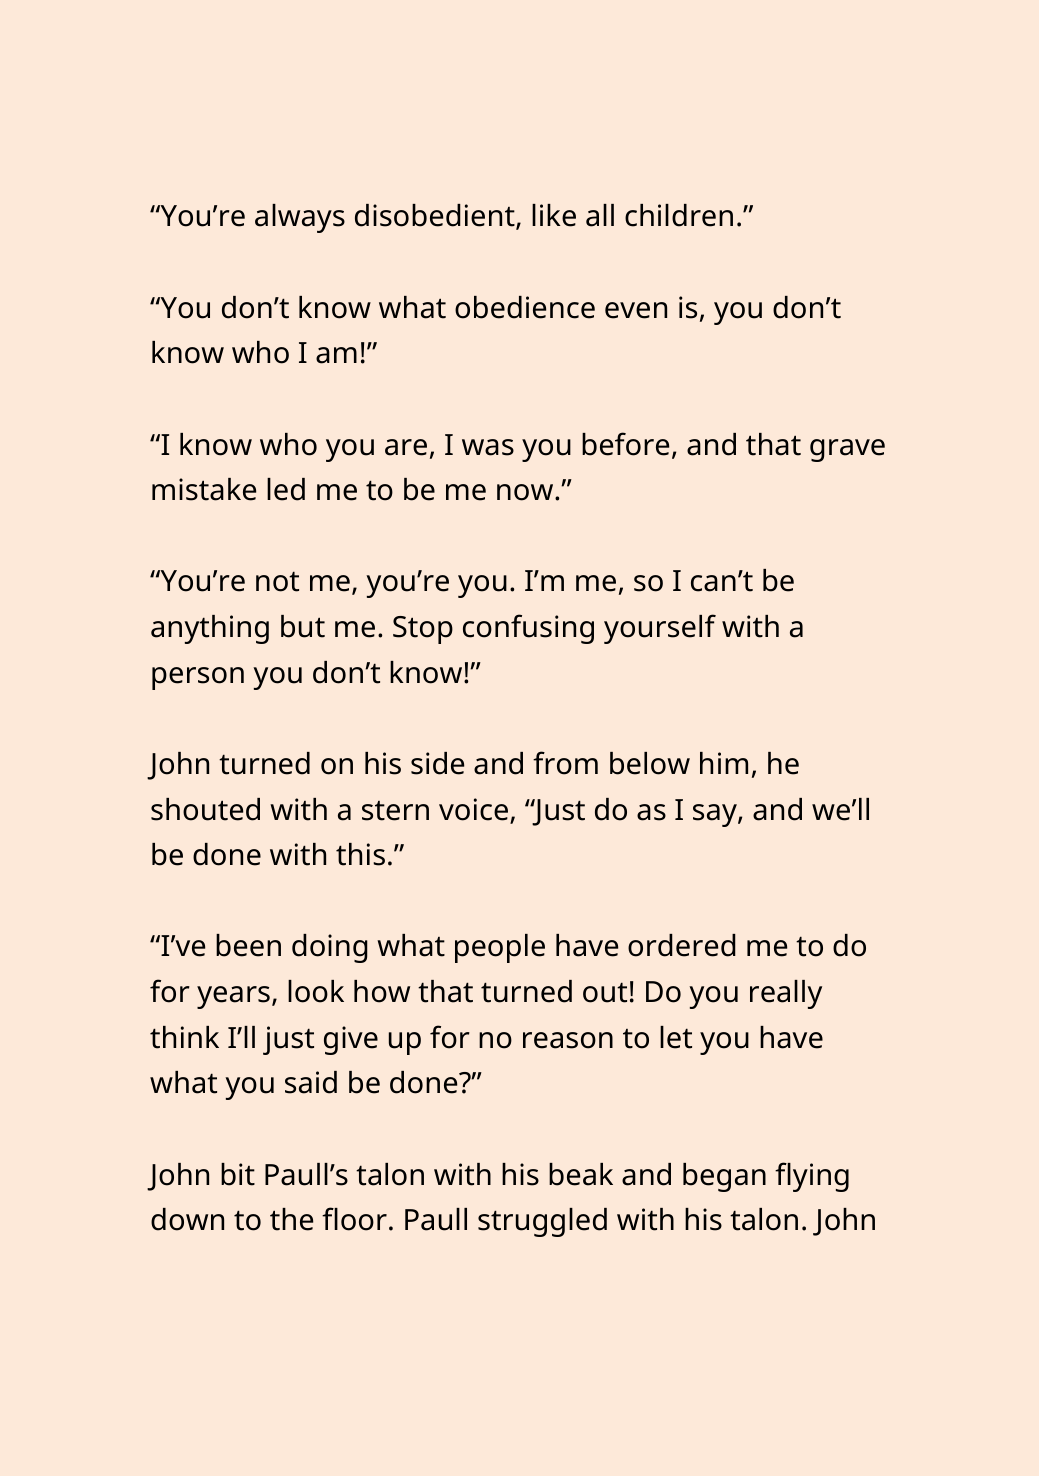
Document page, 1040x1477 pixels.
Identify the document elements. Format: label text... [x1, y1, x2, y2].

text “You’re not me, you’re you. I’m me, so I can’t be anything but me. Stop confusing yourself with a person you don’t know!” [150, 561, 889, 692]
text “I know who you are, I was you before, and that grave mistake led me to be me now.” [150, 424, 889, 509]
text “You’re always disobedient, like all children.” [150, 196, 889, 235]
text “I’ve been doing what people have ordered me to do for years, look how that turned out! Do you really think I’ll just give up for no reason to let you have what you said be done?” [150, 926, 889, 1102]
text John turned on his side and from below him, he shouted with a stern voice, “Just do as I say, and we’ll be done with this.” [150, 743, 889, 874]
text “You don’t know what obedience even is, you don’t know who I am!” [150, 287, 889, 372]
